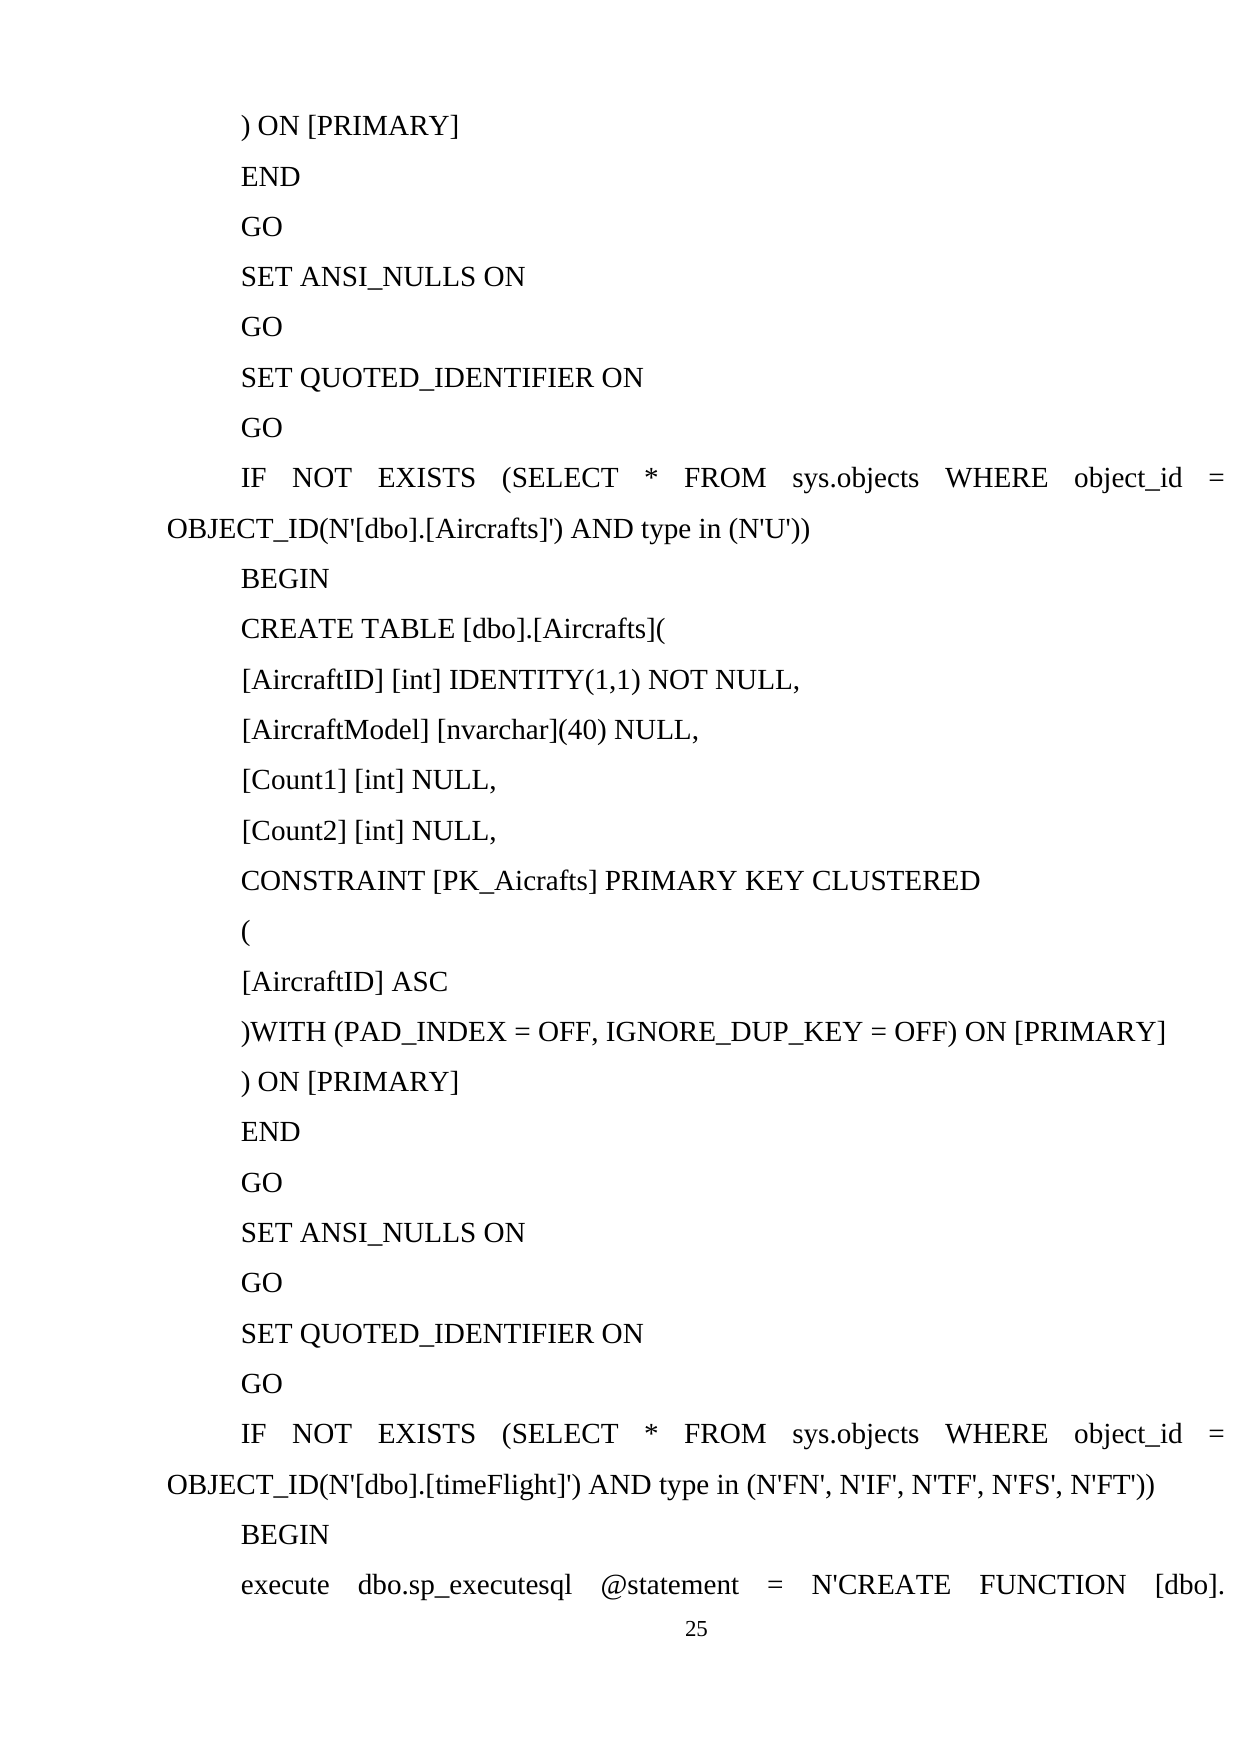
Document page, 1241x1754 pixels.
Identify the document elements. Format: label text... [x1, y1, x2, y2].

text IF NOT EXISTS (SELECT * FROM sys.objects WHERE object_id = OBJECT_ID(N'[dbo].[timeFlight]') AND type in (N'FN', N'IF', N'TF', N'FS', N'FT')) [167, 1416, 1226, 1500]
text ) ON [PRIMARY] [167, 108, 1226, 142]
text GO [167, 1266, 1226, 1299]
text CONSTRAINT [PK_Aicrafts] PRIMARY KEY CLUSTERED [167, 863, 1226, 897]
text SET ANSI_NULLS ON [167, 1215, 1226, 1249]
text [AircraftID] ASC [167, 964, 1226, 997]
text ( [167, 913, 1226, 947]
text BEGIN [167, 561, 1226, 595]
text GO [167, 309, 1226, 343]
text [Count2] [int] NULL, [167, 813, 1226, 846]
text SET ANSI_NULLS ON [167, 259, 1226, 293]
text )WITH (PAD_INDEX = OFF, IGNORE_DUP_KEY = OFF) ON [PRIMARY] [167, 1014, 1226, 1047]
text IF NOT EXISTS (SELECT * FROM sys.objects WHERE object_id = OBJECT_ID(N'[dbo].[Aircrafts]') AND type in (N'U')) [167, 461, 1226, 544]
text ) ON [PRIMARY] [167, 1064, 1226, 1098]
text GO [167, 209, 1226, 242]
text GO [167, 410, 1226, 444]
text END [167, 159, 1226, 192]
text END [167, 1114, 1226, 1148]
text [AircraftModel] [nvarchar](40) NULL, [167, 712, 1226, 746]
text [167, 1567, 1226, 1601]
text BEGIN [167, 1517, 1226, 1551]
text SET QUOTED_IDENTIFIER ON [167, 1316, 1226, 1349]
text SET QUOTED_IDENTIFIER ON [167, 360, 1226, 393]
text [AircraftID] [int] IDENTITY(1,1) NOT NULL, [167, 662, 1226, 695]
text [Count1] [int] NULL, [167, 762, 1226, 796]
text GO [167, 1366, 1226, 1400]
text GO [167, 1165, 1226, 1198]
text CREATE TABLE [dbo].[Aircrafts]( [167, 611, 1226, 645]
